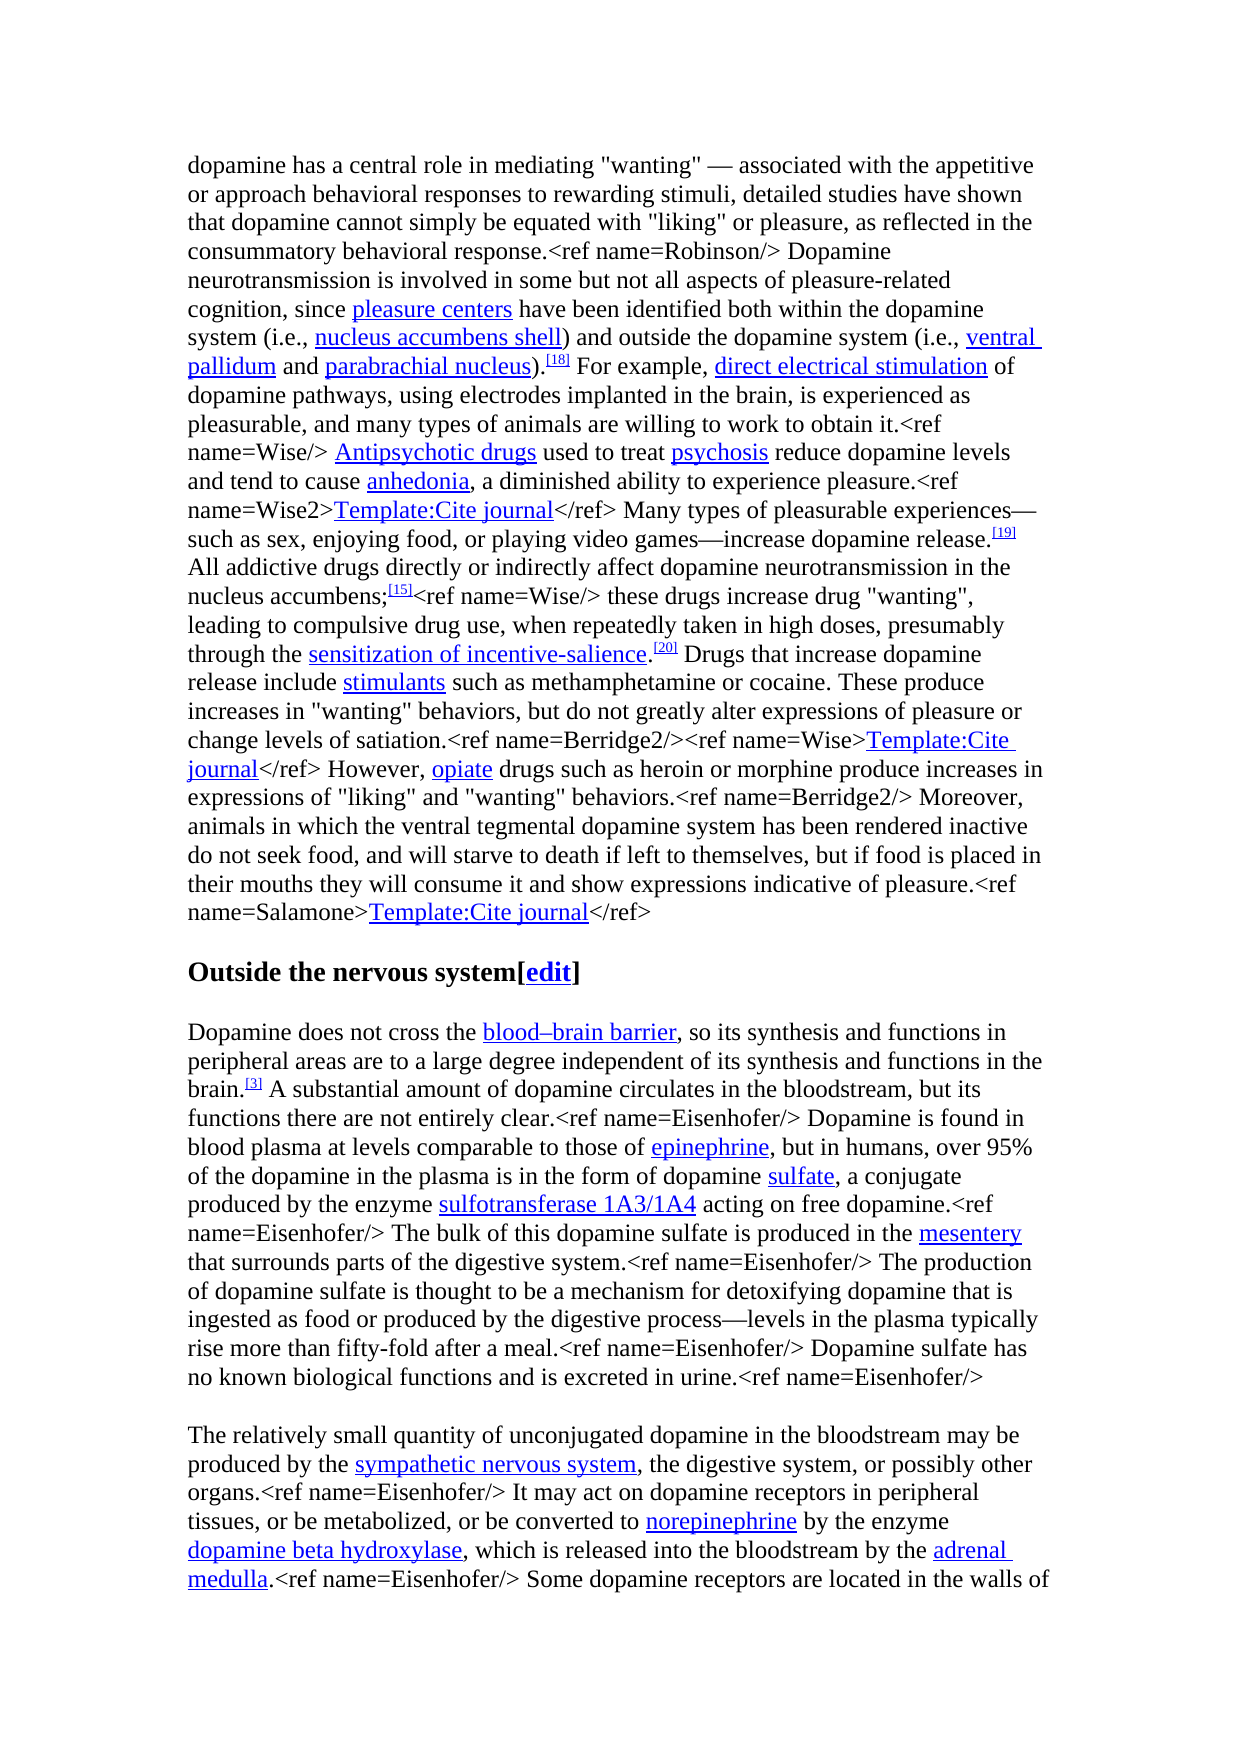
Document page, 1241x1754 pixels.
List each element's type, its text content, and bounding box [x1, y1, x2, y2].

subtitle Outside the nervous system[edit] [187, 955, 1053, 988]
text Dopamine does not cross the blood–brain barrier, so its synthesis and functions in peripheral areas are to a large degree independent of its synthesis and functions in the brain.[3] A substantial amount of dopamine circulates in the bloodstream, but its functions there are not entirely clear.<ref name=Eisenhofer/> Dopamine is found in blood plasma at levels comparable to those of epinephrine, but in humans, over 95% of the dopamine in the plasma is in the form of dopamine sulfate, a conjugate produced by the enzyme sulfotransferase 1A3/1A4 acting on free dopamine.<ref name=Eisenhofer/> The bulk of this dopamine sulfate is produced in the mesentery that surrounds parts of the digestive system.<ref name=Eisenhofer/> The production of dopamine sulfate is thought to be a mechanism for detoxifying dopamine that is ingested as food or produced by the digestive process—levels in the plasma typically rise more than fifty-fold after a meal.<ref name=Eisenhofer/> Dopamine sulfate has no known biological functions and is excreted in urine.<ref name=Eisenhofer/> [187, 1017, 1053, 1391]
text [187, 1420, 1053, 1592]
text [187, 150, 1053, 926]
